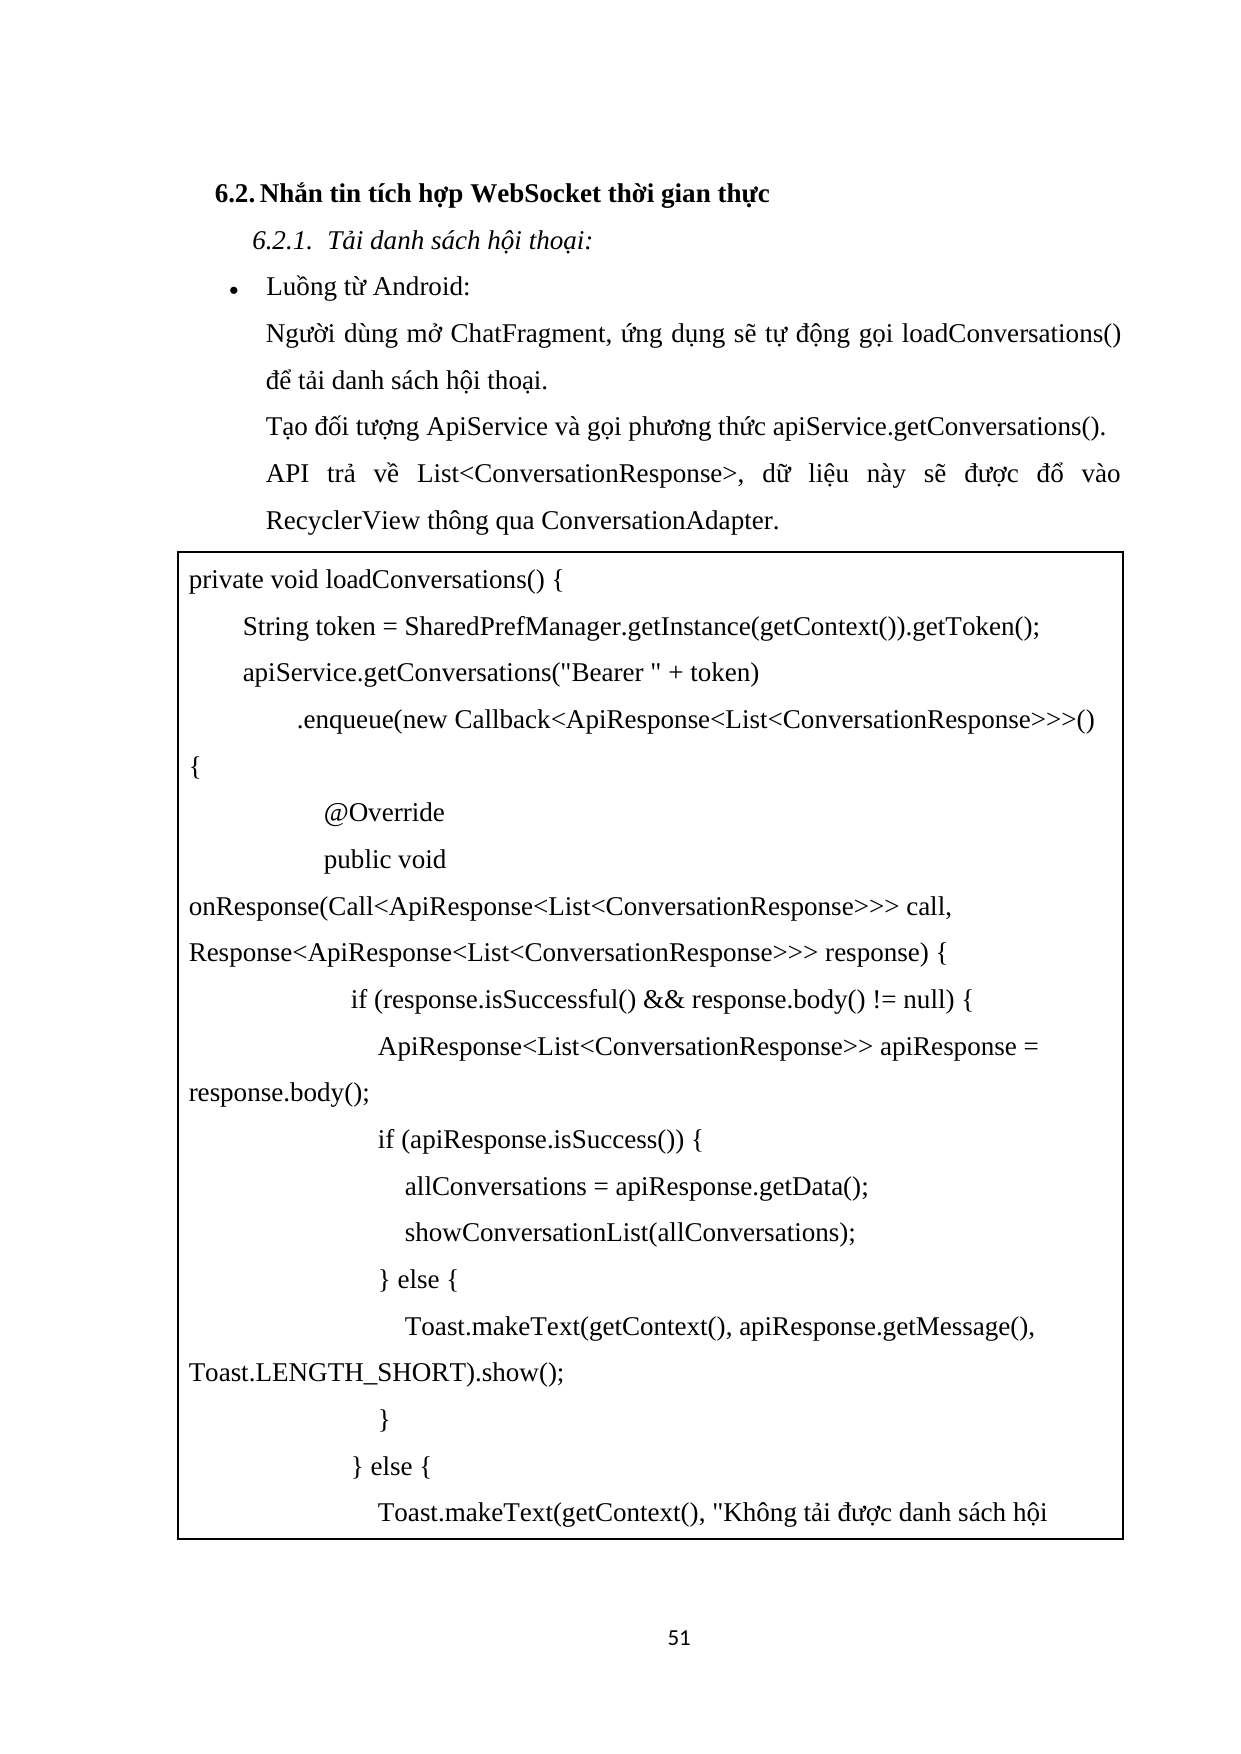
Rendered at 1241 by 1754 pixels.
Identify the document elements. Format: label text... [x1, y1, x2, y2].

text Tạo đối tượng ApiService và gọi phương thức apiService.getConversations(). [266, 411, 1122, 442]
text API trả về List<ConversationResponse>, dữ liệu này sẽ được đổ vào RecyclerView thông qua ConversationAdapter. [266, 457, 1122, 535]
text Người dùng mở ChatFragment, ứng dụng sẽ tự động gọi loadConversations() để tải danh sách hội thoại. [266, 317, 1122, 395]
subtitle Nhắn tin tích hợp WebSocket thời gian thực [214, 177, 1122, 208]
subtitle Tải danh sách hội thoại: [252, 224, 1122, 255]
list Luồng từ Android: [229, 271, 1122, 302]
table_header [179, 553, 1122, 1538]
